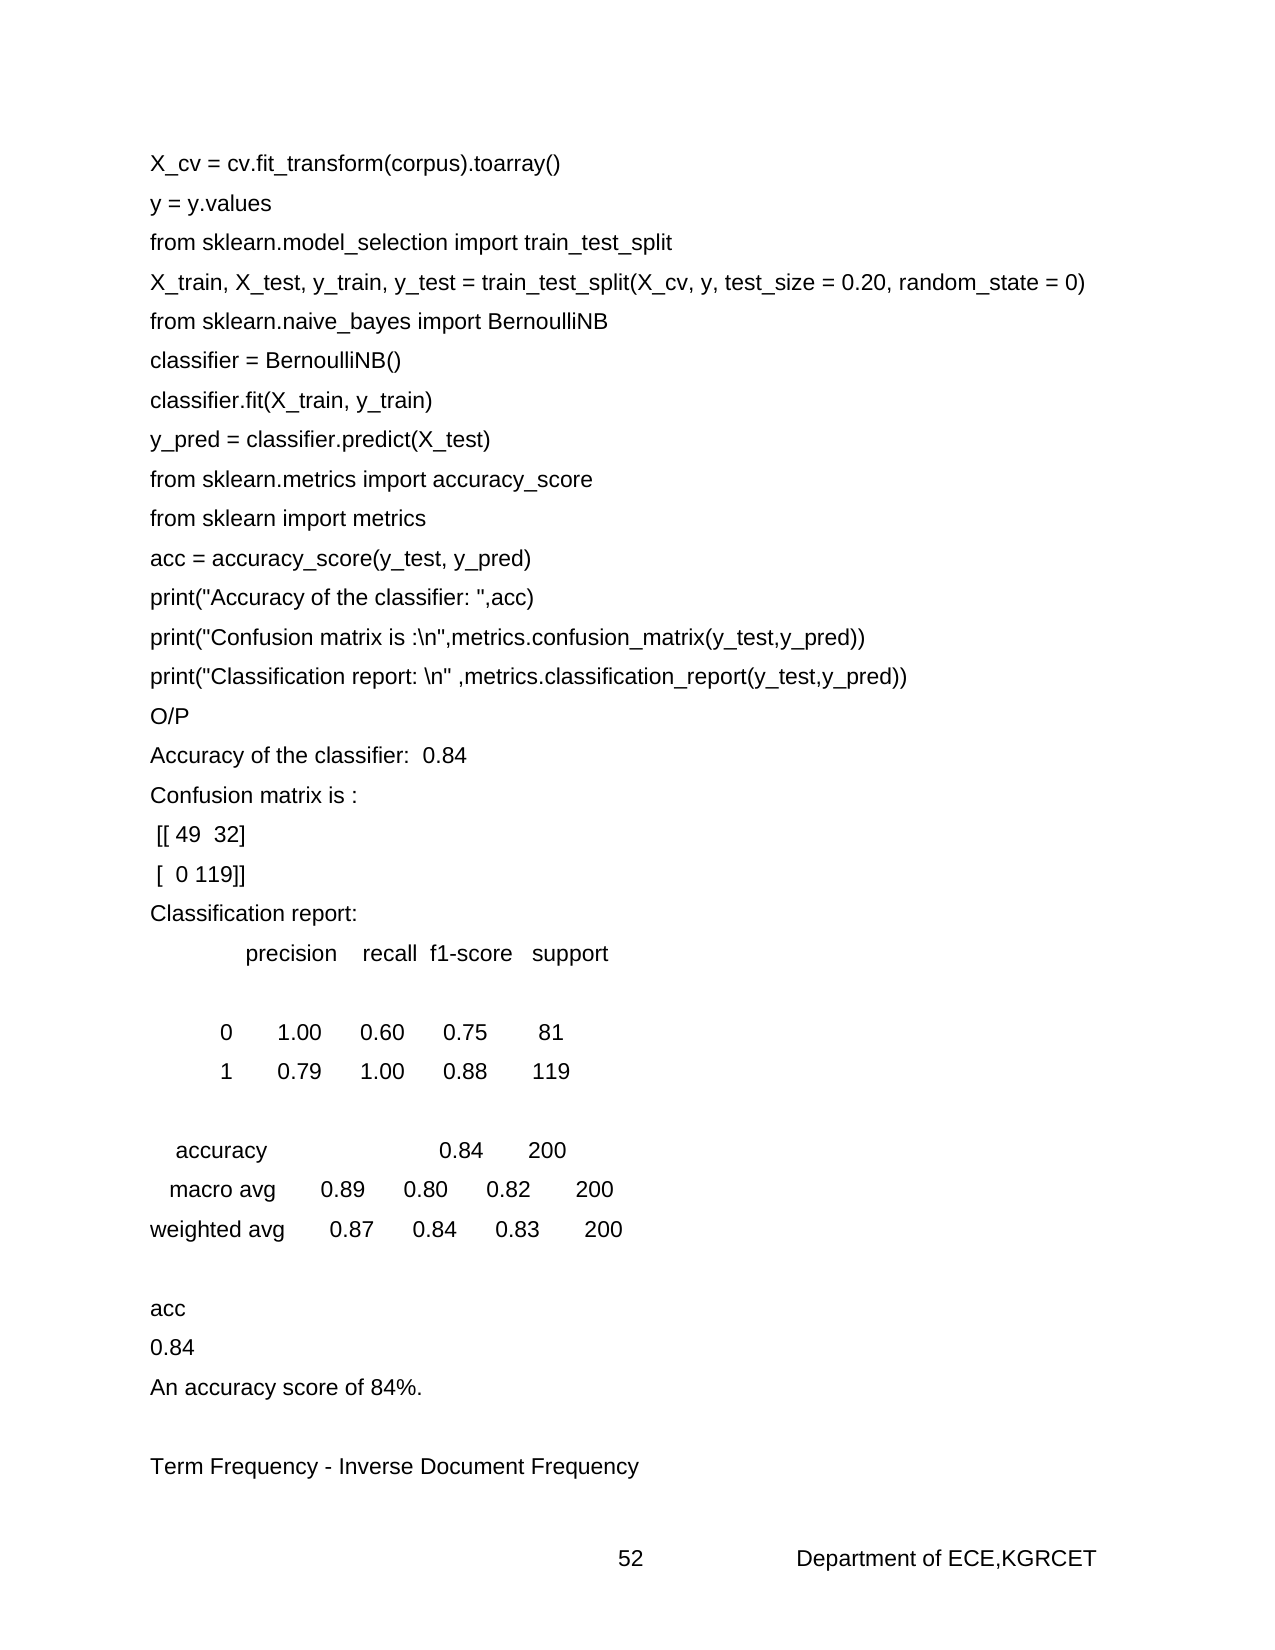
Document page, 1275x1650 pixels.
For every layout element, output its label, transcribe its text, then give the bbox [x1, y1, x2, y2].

text acc = accuracy_score(y_test, y_pred) [150, 545, 1125, 571]
text from sklearn.model_selection import train_test_split [150, 229, 1125, 255]
text precision recall f1-score support [150, 939, 1125, 966]
text print("Confusion matrix is :\n",metrics.confusion_matrix(y_test,y_pred)) [150, 624, 1125, 650]
text Classification report: [150, 900, 1125, 926]
text from sklearn import metrics [150, 505, 1125, 532]
text print("Accuracy of the classifier: ",acc) [150, 584, 1125, 611]
text accuracy 0.84 200 [150, 1137, 1125, 1163]
text classifier.fit(X_train, y_train) [150, 387, 1125, 413]
text 0 1.00 0.60 0.75 81 [150, 1018, 1125, 1045]
text An accuracy score of 84%. [150, 1374, 1125, 1400]
text print("Classification report: \n" ,metrics.classification_report(y_test,y_pred)) [150, 663, 1125, 689]
text y = y.values [150, 189, 1125, 216]
text 0.84 [150, 1334, 1125, 1361]
text macro avg 0.89 0.80 0.82 200 [150, 1176, 1125, 1203]
text Confusion matrix is : [150, 782, 1125, 808]
text from sklearn.naive_bayes import BernoulliNB [150, 308, 1125, 334]
text acc [150, 1295, 1125, 1321]
text X_cv = cv.fit_transform(corpus).toarray() [150, 150, 1125, 176]
text weighted avg 0.87 0.84 0.83 200 [150, 1216, 1125, 1242]
text [[ 49 32] [150, 821, 1125, 847]
text Term Frequency - Inverse Document Frequency [150, 1453, 1125, 1479]
text 1 0.79 1.00 0.88 119 [150, 1058, 1125, 1084]
text classifier = BernoulliNB() [150, 347, 1125, 374]
text O/P [150, 703, 1125, 729]
text Accuracy of the classifier: 0.84 [150, 742, 1125, 768]
text X_train, X_test, y_train, y_test = train_test_split(X_cv, y, test_size = 0.20, random_state = 0) [150, 268, 1125, 295]
text y_pred = classifier.predict(X_test) [150, 426, 1125, 453]
text [ 0 119]] [150, 861, 1125, 887]
text from sklearn.metrics import accuracy_score [150, 466, 1125, 492]
